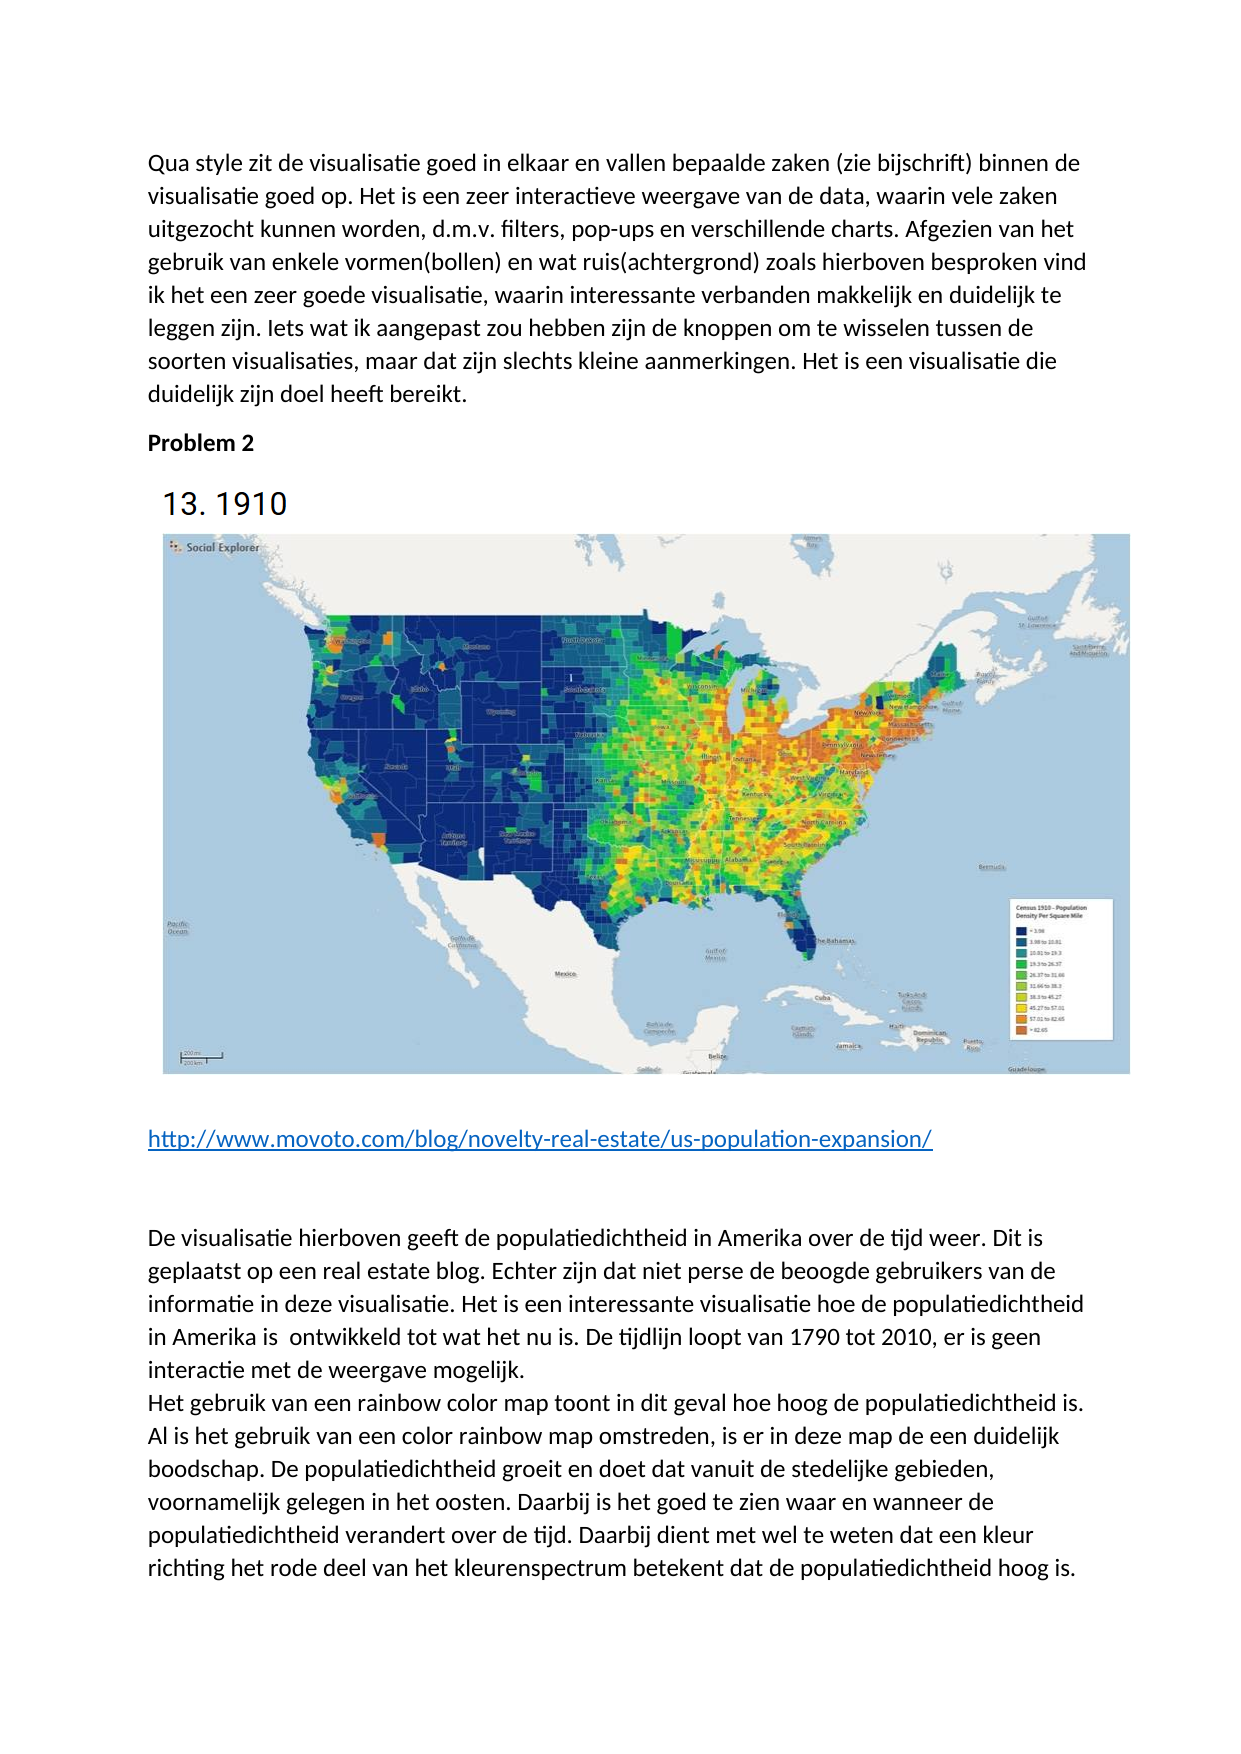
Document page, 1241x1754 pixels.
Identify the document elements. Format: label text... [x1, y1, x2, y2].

text http://www.movoto.com/blog/novelty-real-estate/us-population-expansion/ [148, 1123, 1093, 1154]
text Problem 2 [148, 428, 1093, 458]
picture [147, 477, 1138, 1105]
text Qua style zit de visualisatie goed in elkaar en vallen bepaalde zaken (zie bijschrift) binnen de visualisatie goed op. Het is een zeer interactieve weergave van de data, waarin vele zaken uitgezocht kunnen worden, d.m.v. filters, pop-ups en verschillende charts. Afgezien van het gebruik van enkele vormen(bollen) en wat ruis(achtergrond) zoals hierboven besproken vind ik het een zeer goede visualisatie, waarin interessante verbanden makkelijk en duidelijk te leggen zijn. Iets wat ik aangepast zou hebben zijn de knoppen om te wisselen tussen de soorten visualisaties, maar dat zijn slechts kleine aanmerkingen. Het is een visualisatie die duidelijk zijn doel heeft bereikt. [148, 148, 1093, 408]
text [148, 1222, 1093, 1582]
